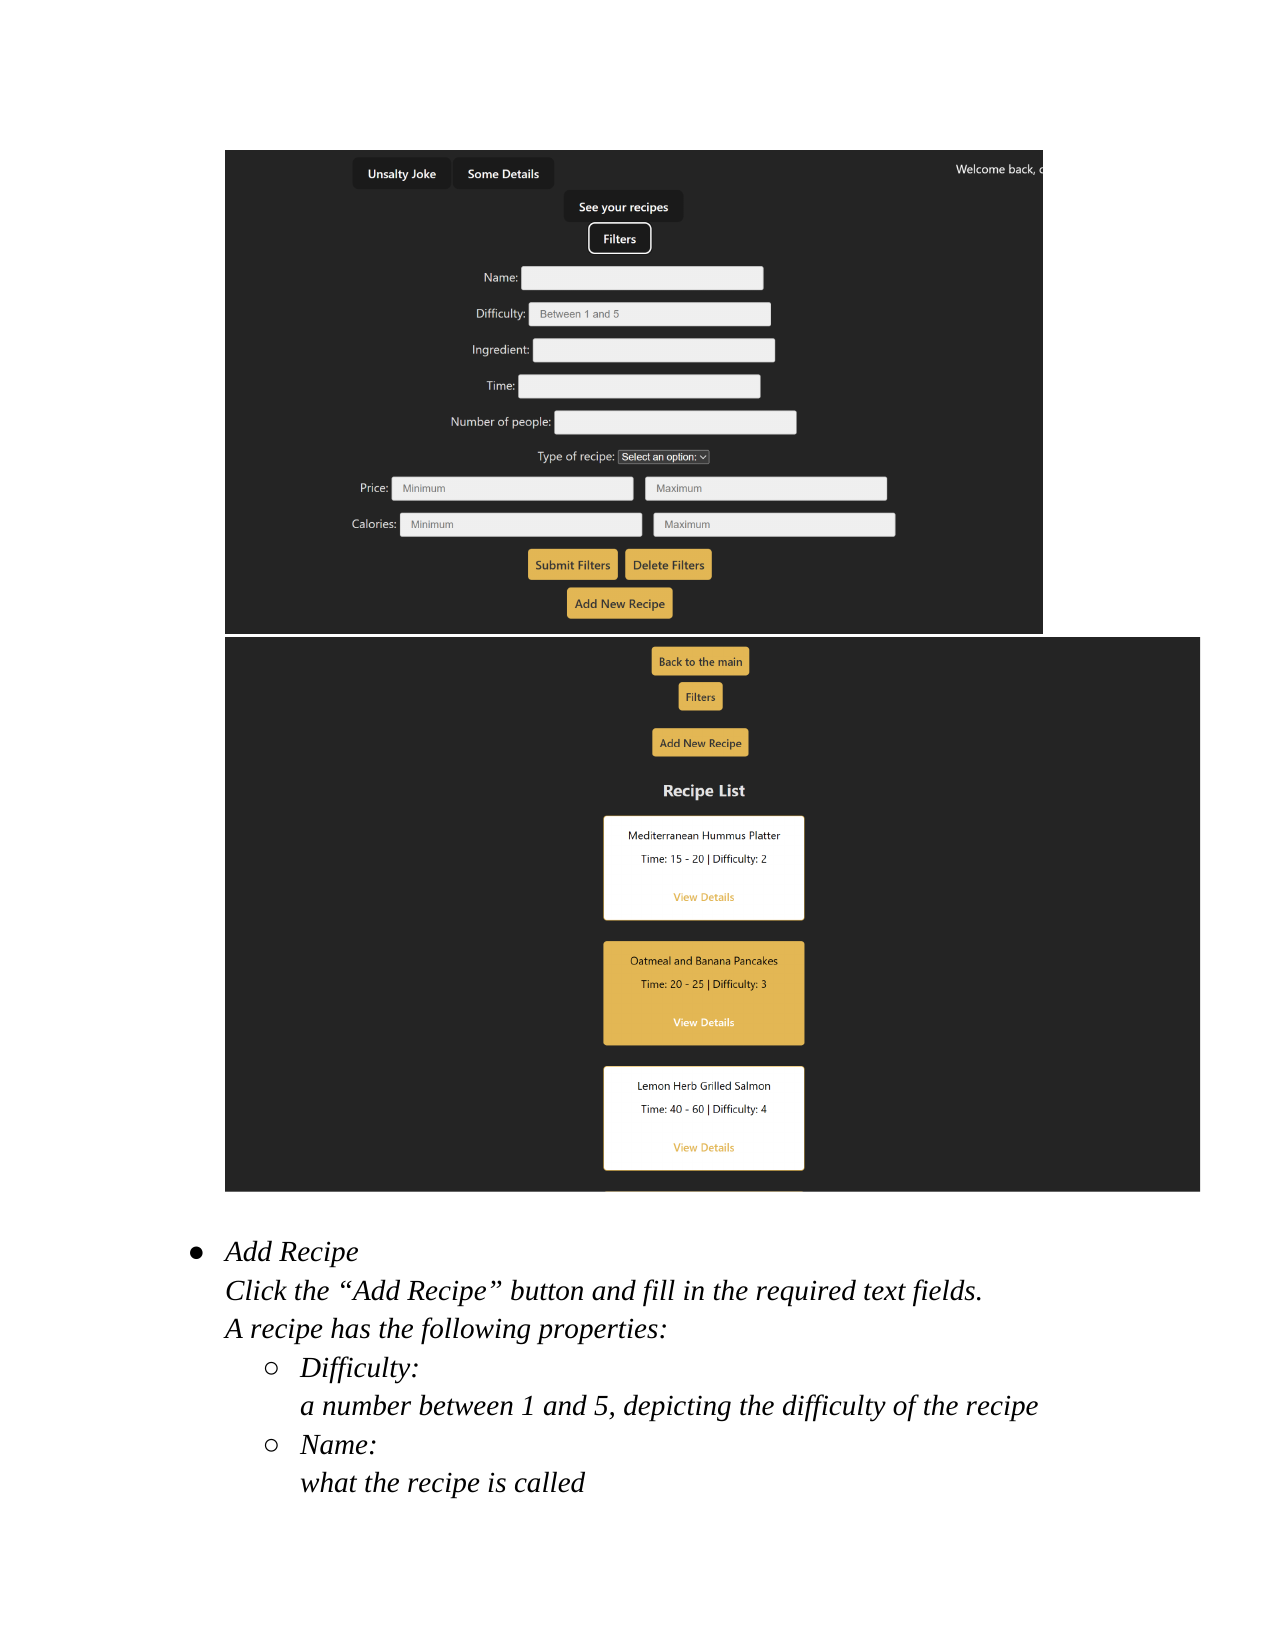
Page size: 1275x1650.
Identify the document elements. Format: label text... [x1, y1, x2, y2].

text A recipe has the following properties: [225, 1311, 1125, 1345]
text Click the “Add Recipe” button and fill in the required text fields. [225, 1273, 1125, 1306]
text what the recipe is called [300, 1465, 1125, 1499]
list Add Recipe [187, 1234, 1125, 1268]
text a number between 1 and 5, depicting the difficulty of the recipe [300, 1388, 1125, 1422]
list Name: [262, 1427, 1125, 1460]
picture [225, 150, 1043, 634]
list Difficulty: [262, 1350, 1125, 1383]
picture [225, 637, 1200, 1192]
